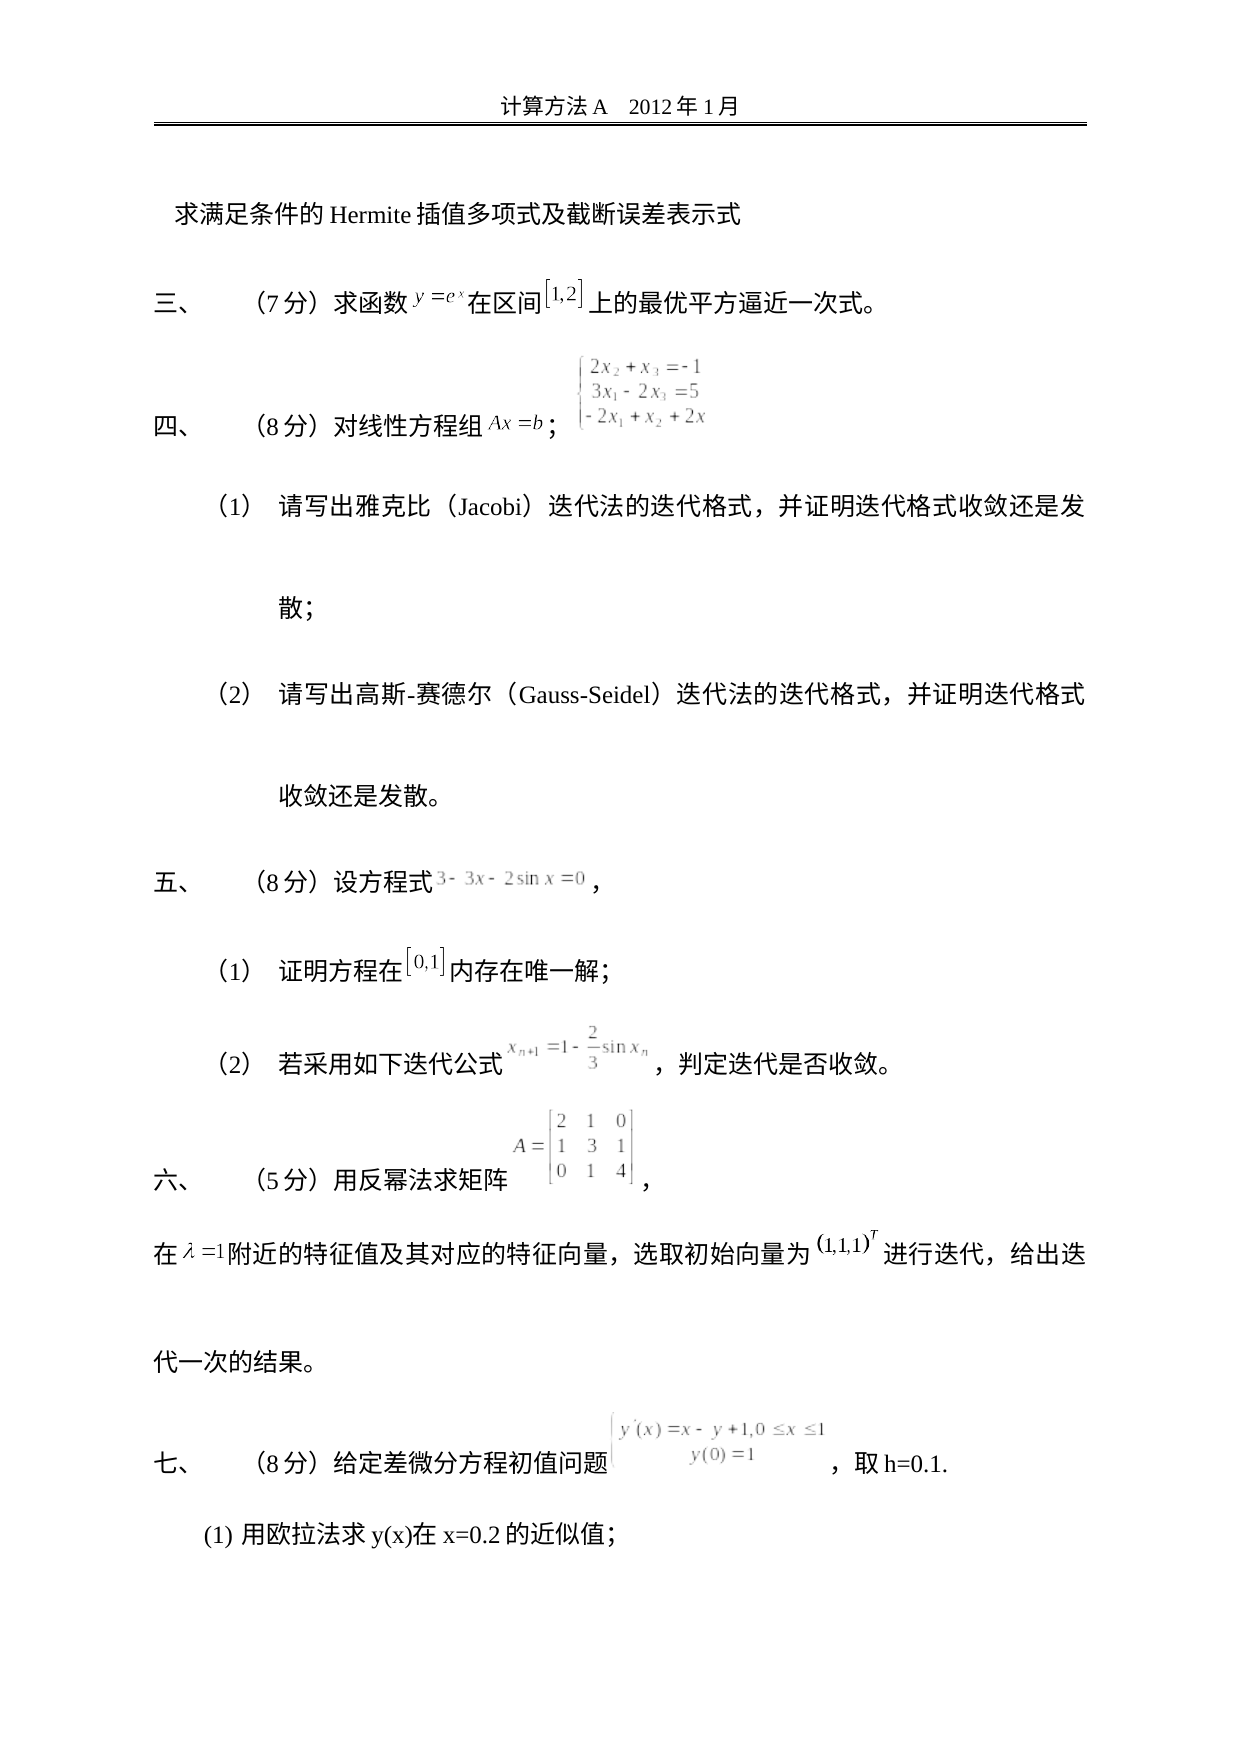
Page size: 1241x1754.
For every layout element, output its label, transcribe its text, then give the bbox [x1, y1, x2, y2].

list （5分）用反幂法求矩阵， [153, 1104, 1087, 1206]
list 用欧拉法求y(x)在x=0.2的近似值； [203, 1498, 1087, 1566]
list （8分）对线性方程组； [153, 351, 1087, 452]
list 请写出高斯-赛德尔（Gauss-Seidel）迭代法的迭代格式，并证明迭代格式收敛还是发散。 [203, 658, 1087, 828]
list 若采用如下迭代公式，判定迭代是否收敛。 [203, 1018, 1087, 1086]
list 请写出雅克比（Jacobi）迭代法的迭代格式，并证明迭代格式收敛还是发散； [203, 471, 1087, 640]
text 在附近的特征值及其对应的特征向量，选取初始向量为进行迭代，给出迭代一次的结果。 [153, 1224, 1087, 1394]
text 求满足条件的Hermite插值多项式及截断误差表示式 [153, 178, 1087, 246]
list （7分）求函数在区间上的最优平方逼近一次式。 [153, 264, 1087, 332]
list （8分）给定差微分方程初值问题，取h=0.1. [153, 1412, 1087, 1480]
list 证明方程在内存在唯一解； [203, 932, 1087, 1000]
list （8分）设方程式， [153, 846, 1087, 914]
